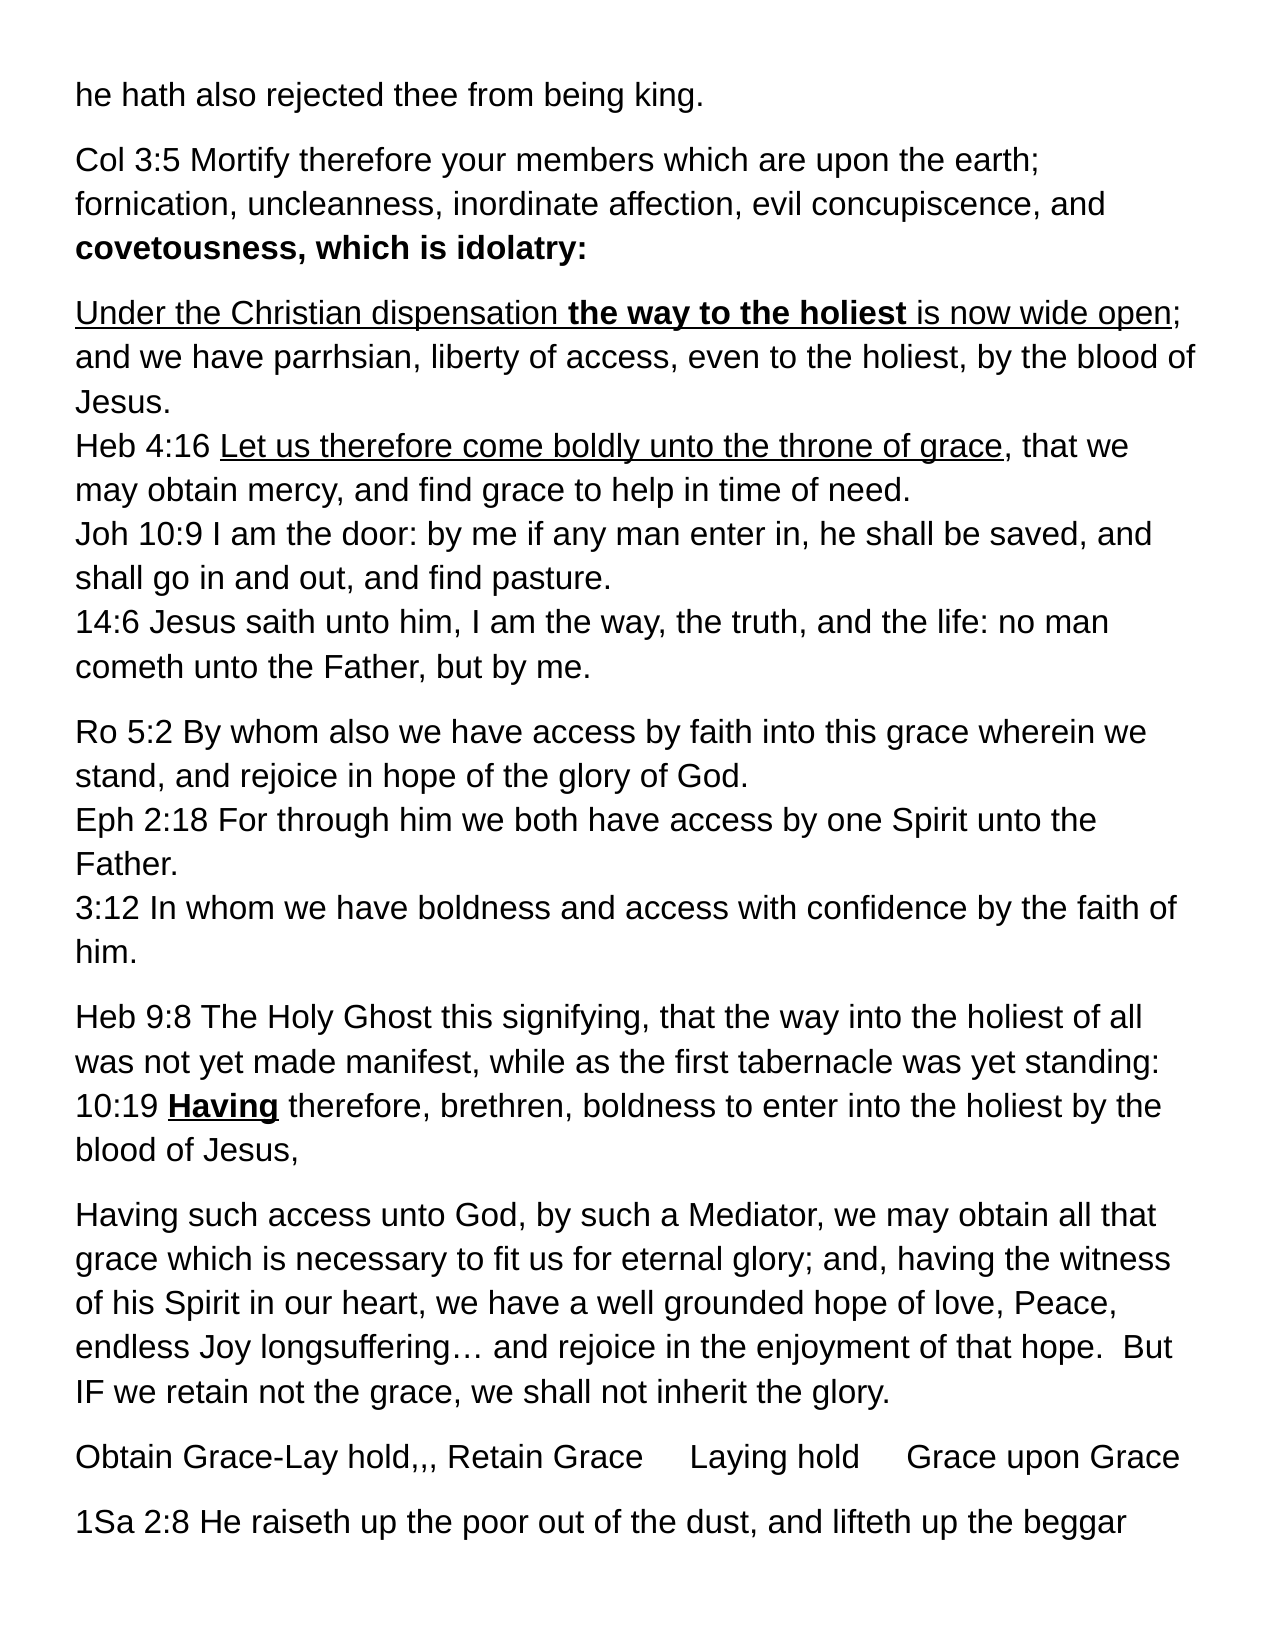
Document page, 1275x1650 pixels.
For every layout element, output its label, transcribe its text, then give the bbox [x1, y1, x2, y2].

text Obtain Grace-Lay hold,,, Retain Grace Laying hold Grace upon Grace [75, 1437, 1200, 1475]
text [75, 1502, 1200, 1540]
text Col 3:5 Mortify therefore your members which are upon the earth; fornication, uncleanness, inordinate affection, evil concupiscence, and covetousness, which is idolatry: [75, 140, 1200, 267]
text Heb 9:8 The Holy Ghost this signifying, that the way into the holiest of all was not yet made manifest, while as the first tabernacle was yet standing: 10:19 Having therefore, brethren, boldness to enter into the holiest by the blood of Jesus, [75, 997, 1200, 1168]
text Under the Christian dispensation the way to the holiest is now wide open; and we have parrhsian, liberty of access, even to the holiest, by the blood of Jesus. Heb 4:16 Let us therefore come boldly unto the throne of grace, that we may obtain mercy, and find grace to help in time of need. Joh 10:9 I am the door: by me if any man enter in, he shall be saved, and shall go in and out, and find pasture. 14:6 Jesus saith unto him, I am the way, the truth, and the life: no man cometh unto the Father, but by me. [75, 293, 1200, 685]
text Having such access unto God, by such a Mediator, we may obtain all that grace which is necessary to fit us for eternal glory; and, having the witness of his Spirit in our heart, we have a well grounded hope of love, Peace, endless Joy longsuffering… and rejoice in the enjoyment of that hope. But IF we retain not the grace, we shall not inherit the glory. [75, 1195, 1200, 1410]
text Ro 5:2 By whom also we have access by faith into this grace wherein we stand, and rejoice in hope of the glory of God. Eph 2:18 For through him we both have access by one Spirit unto the Father. 3:12 In whom we have boldness and access with confidence by the faith of him. [75, 712, 1200, 971]
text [75, 75, 1200, 113]
